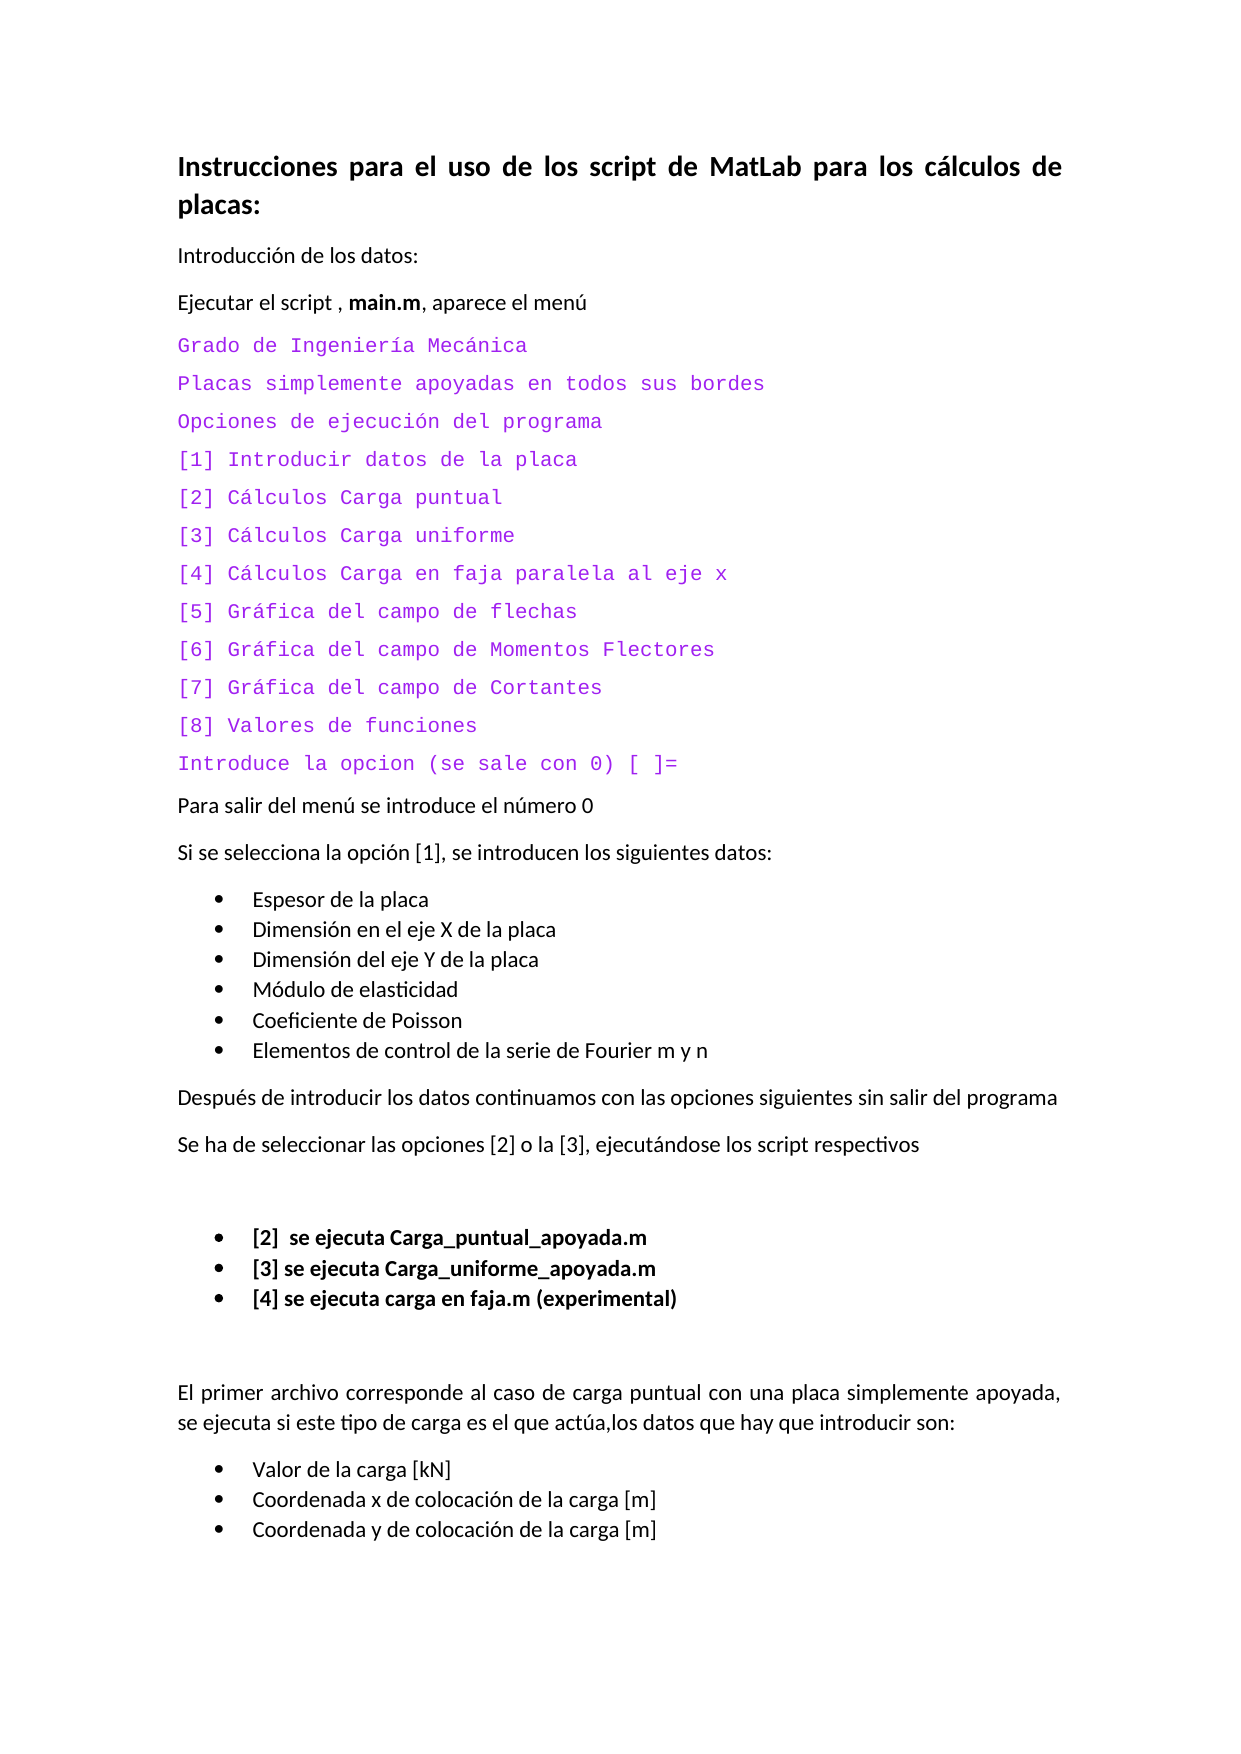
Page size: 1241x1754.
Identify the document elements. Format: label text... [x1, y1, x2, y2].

list Valor de la carga [kN] [215, 1455, 1063, 1483]
text [8] Valores de funciones [177, 715, 1063, 739]
list [2] se ejecuta Carga_puntual_apoyada.m [215, 1223, 1063, 1251]
list Elementos de control de la serie de Fourier m y n [215, 1036, 1063, 1064]
text [6] Gráfica del campo de Momentos Flectores [177, 639, 1063, 663]
text Instrucciones para el uso de los script de MatLab para los cálculos de placas: [177, 148, 1063, 222]
list Coordenada x de colocación de la carga [m] [215, 1485, 1063, 1513]
text Después de introducir los datos continuamos con las opciones siguientes sin salir del programa [177, 1083, 1063, 1111]
text Ejecutar el script , main.m, aparece el menú [177, 288, 1063, 316]
text Se ha de seleccionar las opciones [2] o la [3], ejecutándose los script respectivos [177, 1130, 1063, 1158]
list Dimensión del eje Y de la placa [215, 945, 1063, 973]
text [7] Gráfica del campo de Cortantes [177, 677, 1063, 701]
list [4] se ejecuta carga en faja.m (experimental) [215, 1284, 1063, 1312]
list Espesor de la placa [215, 885, 1063, 913]
list [3] se ejecuta Carga_uniforme_apoyada.m [215, 1254, 1063, 1282]
list Módulo de elasticidad [215, 976, 1063, 1003]
text Introduce la opcion (se sale con 0) [ ]= [177, 753, 1063, 777]
list Dimensión en el eje X de la placa [215, 915, 1063, 943]
text [1] Introducir datos de la placa [177, 449, 1063, 473]
text [2] Cálculos Carga puntual [177, 487, 1063, 511]
text Introducción de los datos: [177, 241, 1063, 269]
text Si se selecciona la opción [1], se introducen los siguientes datos: [177, 838, 1063, 866]
text Opciones de ejecución del programa [177, 411, 1063, 434]
text [4] Cálculos Carga en faja paralela al eje x [177, 563, 1063, 587]
text [3] Cálculos Carga uniforme [177, 525, 1063, 549]
text Grado de Ingeniería Mecánica [177, 335, 1063, 358]
text [5] Gráfica del campo de flechas [177, 601, 1063, 625]
list Coeficiente de Poisson [215, 1006, 1063, 1034]
text El primer archivo corresponde al caso de carga puntual con una placa simplemente apoyada, se ejecuta si este tipo de carga es el que actúa,los datos que hay que introducir son: [177, 1378, 1063, 1436]
text Placas simplemente apoyadas en todos sus bordes [177, 373, 1063, 397]
text Para salir del menú se introduce el número 0 [177, 791, 1063, 819]
list Coordenada y de colocación de la carga [m] [215, 1515, 1063, 1543]
